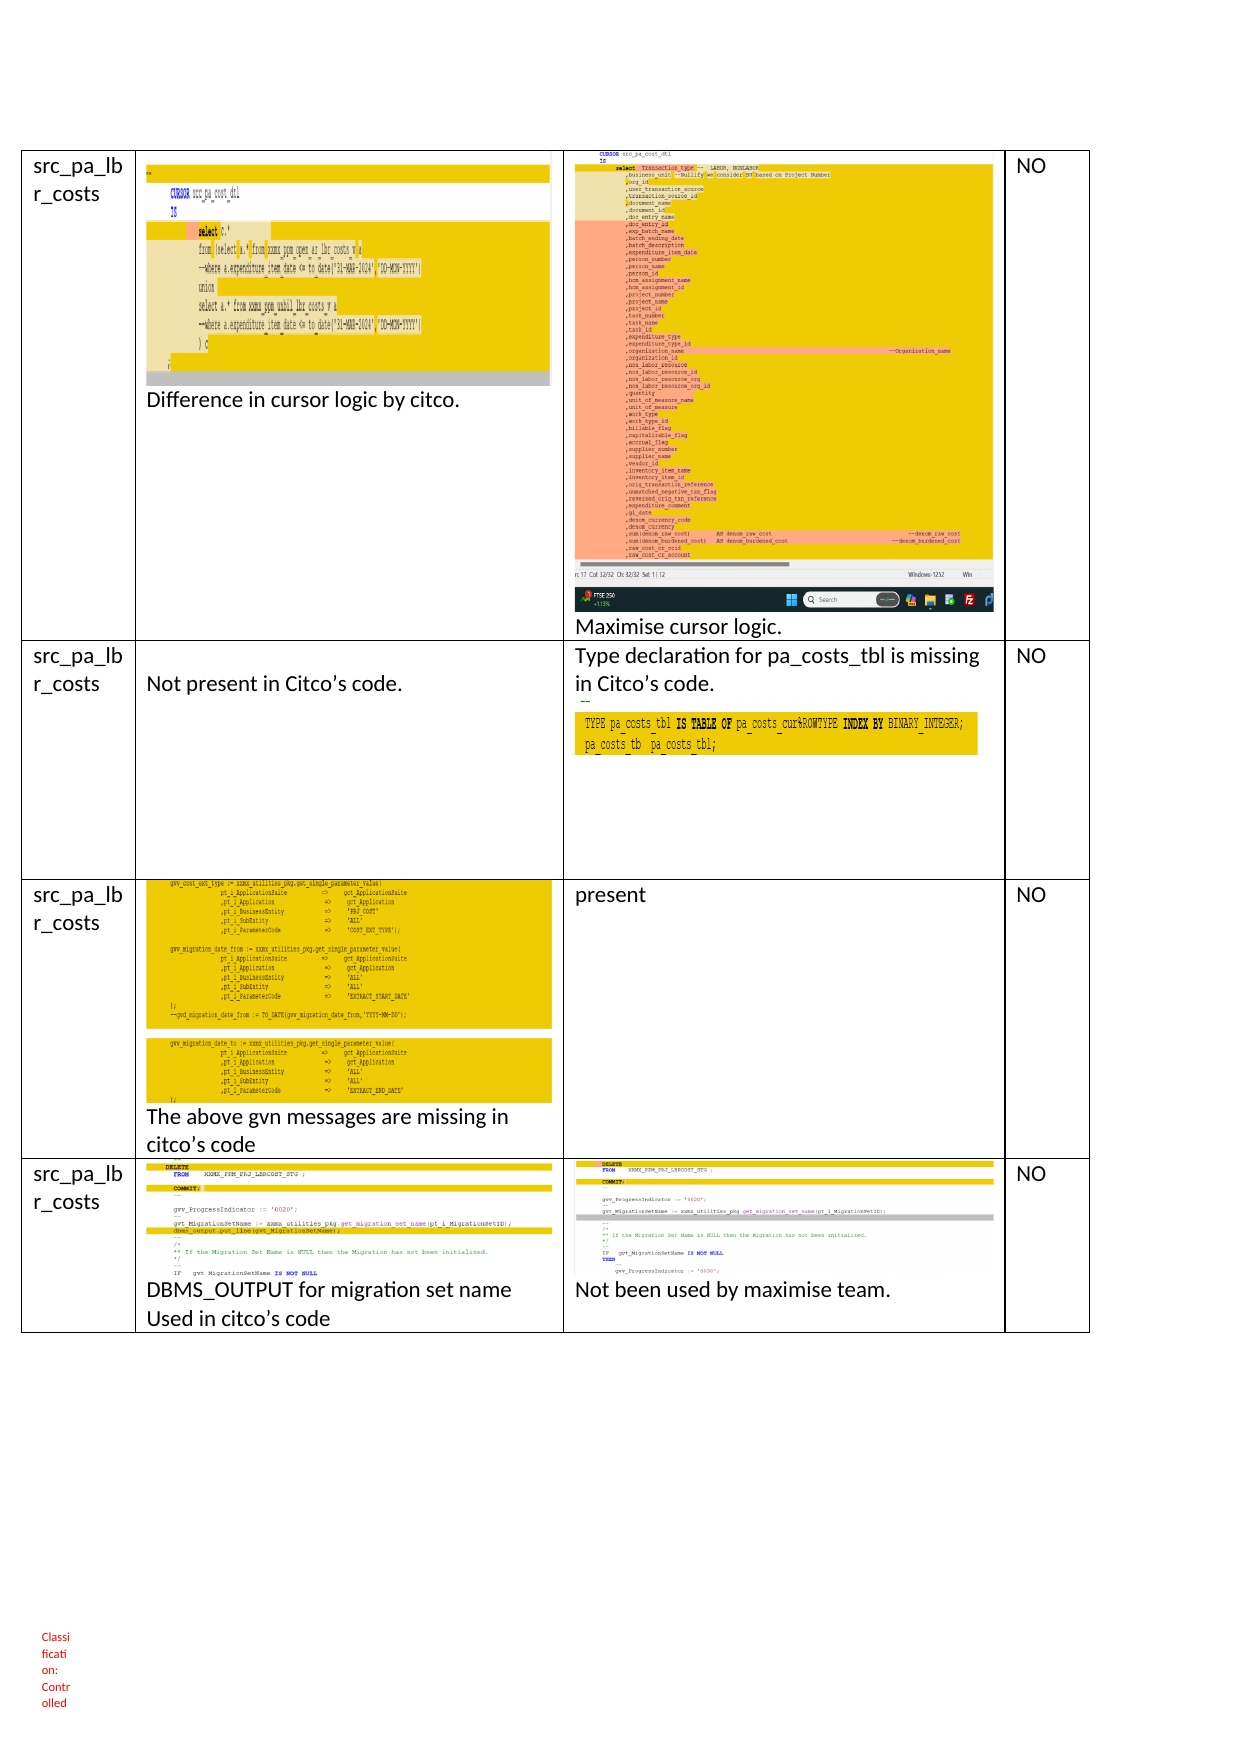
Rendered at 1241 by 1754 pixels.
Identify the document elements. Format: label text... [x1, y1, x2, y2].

table_cell DBMS_OUTPUT for migration set name Used in citco’s code [136, 1159, 563, 1332]
table_cell present [564, 880, 1004, 1158]
table_cell Maximise cursor logic. [564, 151, 1004, 640]
picture [574, 696, 978, 769]
picture [146, 880, 553, 1103]
table_cell Difference in cursor logic by citco. [136, 151, 563, 640]
table_cell src_pa_lbr_costs [22, 880, 135, 1158]
picture [146, 151, 552, 386]
table_cell Type declaration for pa_costs_tbl is missing in Citco’s code. [564, 641, 1004, 879]
picture [574, 151, 994, 612]
picture [146, 1159, 553, 1276]
table_cell src_pa_lbr_costs [22, 151, 135, 640]
table_cell src_pa_lbr_costs [22, 641, 135, 879]
table_cell The above gvn messages are missing in citco’s code [136, 880, 563, 1158]
table_cell src_pa_lbr_costs [22, 1159, 135, 1332]
table_cell Not present in Citco’s code. [136, 641, 563, 879]
table_cell Not been used by maximise team. [564, 1159, 1004, 1332]
picture [574, 1159, 994, 1275]
